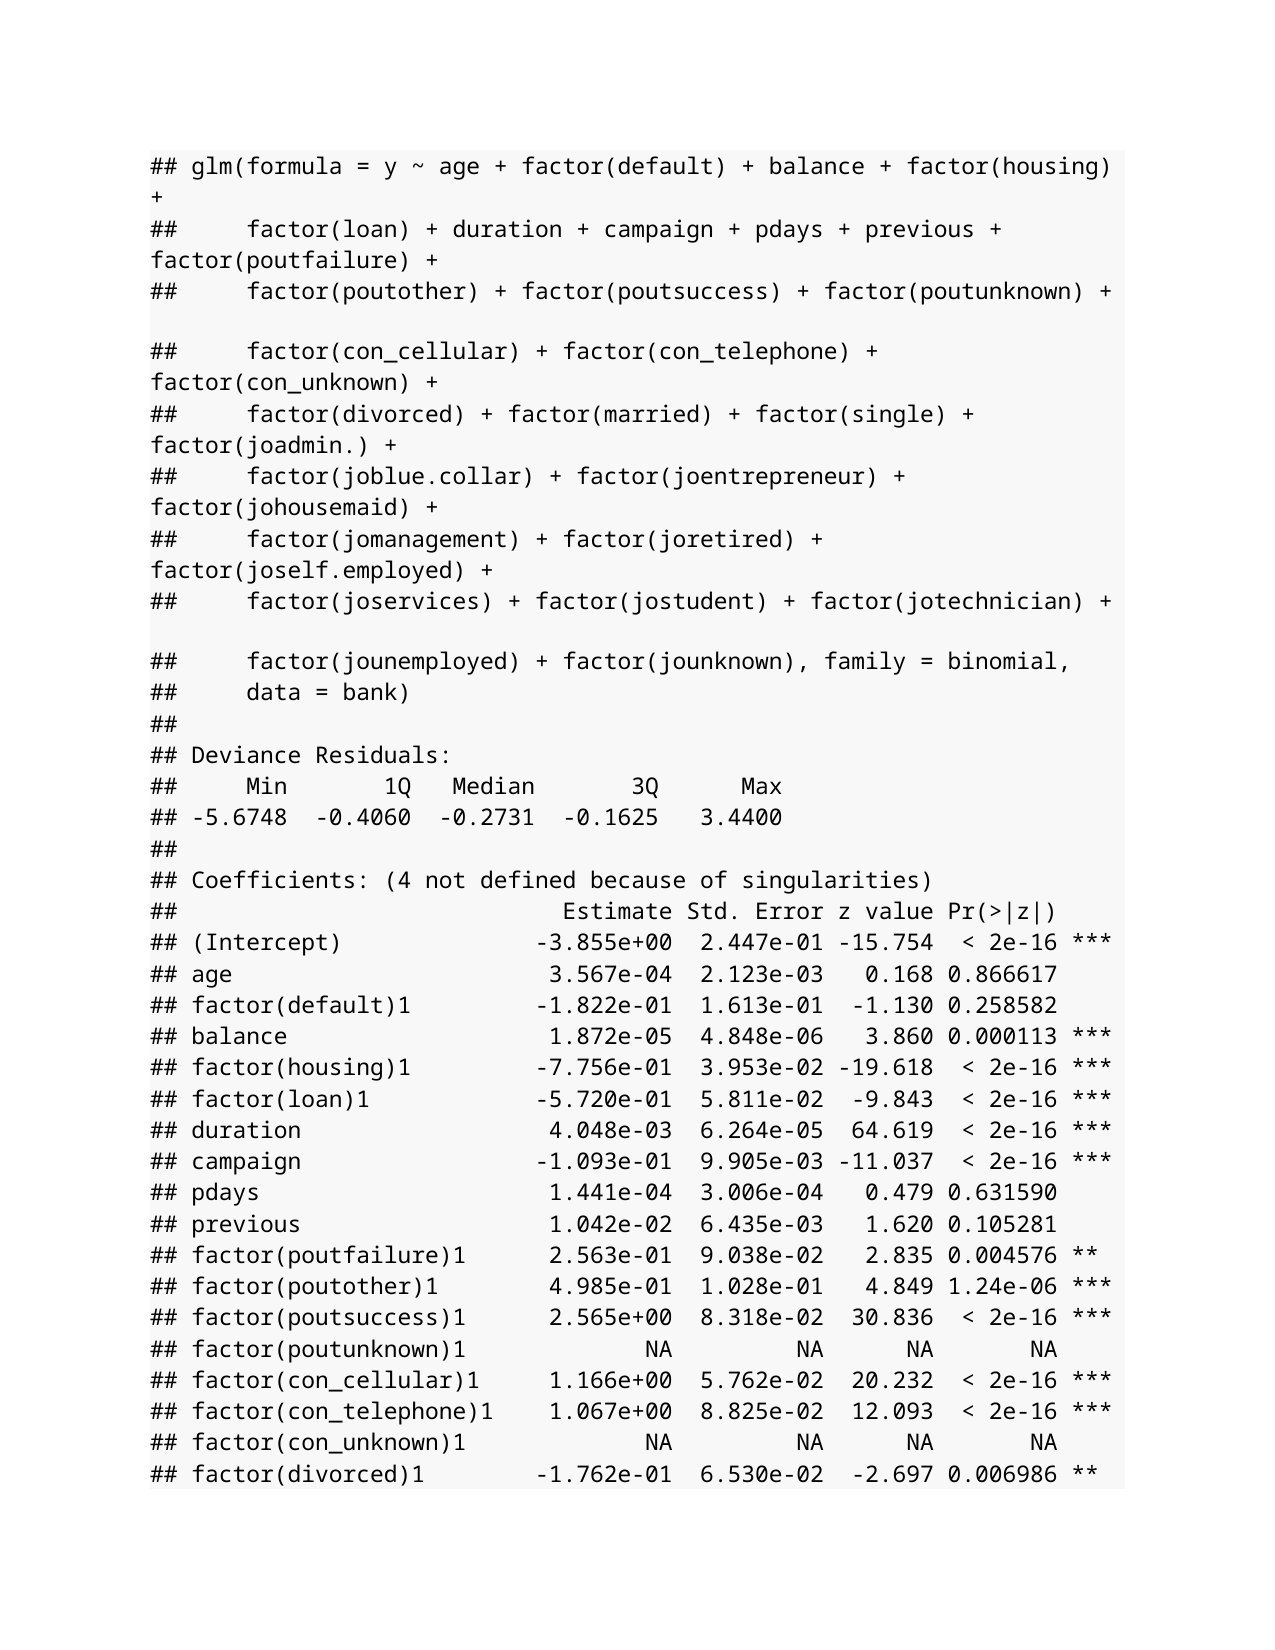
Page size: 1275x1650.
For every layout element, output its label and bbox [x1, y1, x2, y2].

text [150, 150, 1125, 1489]
